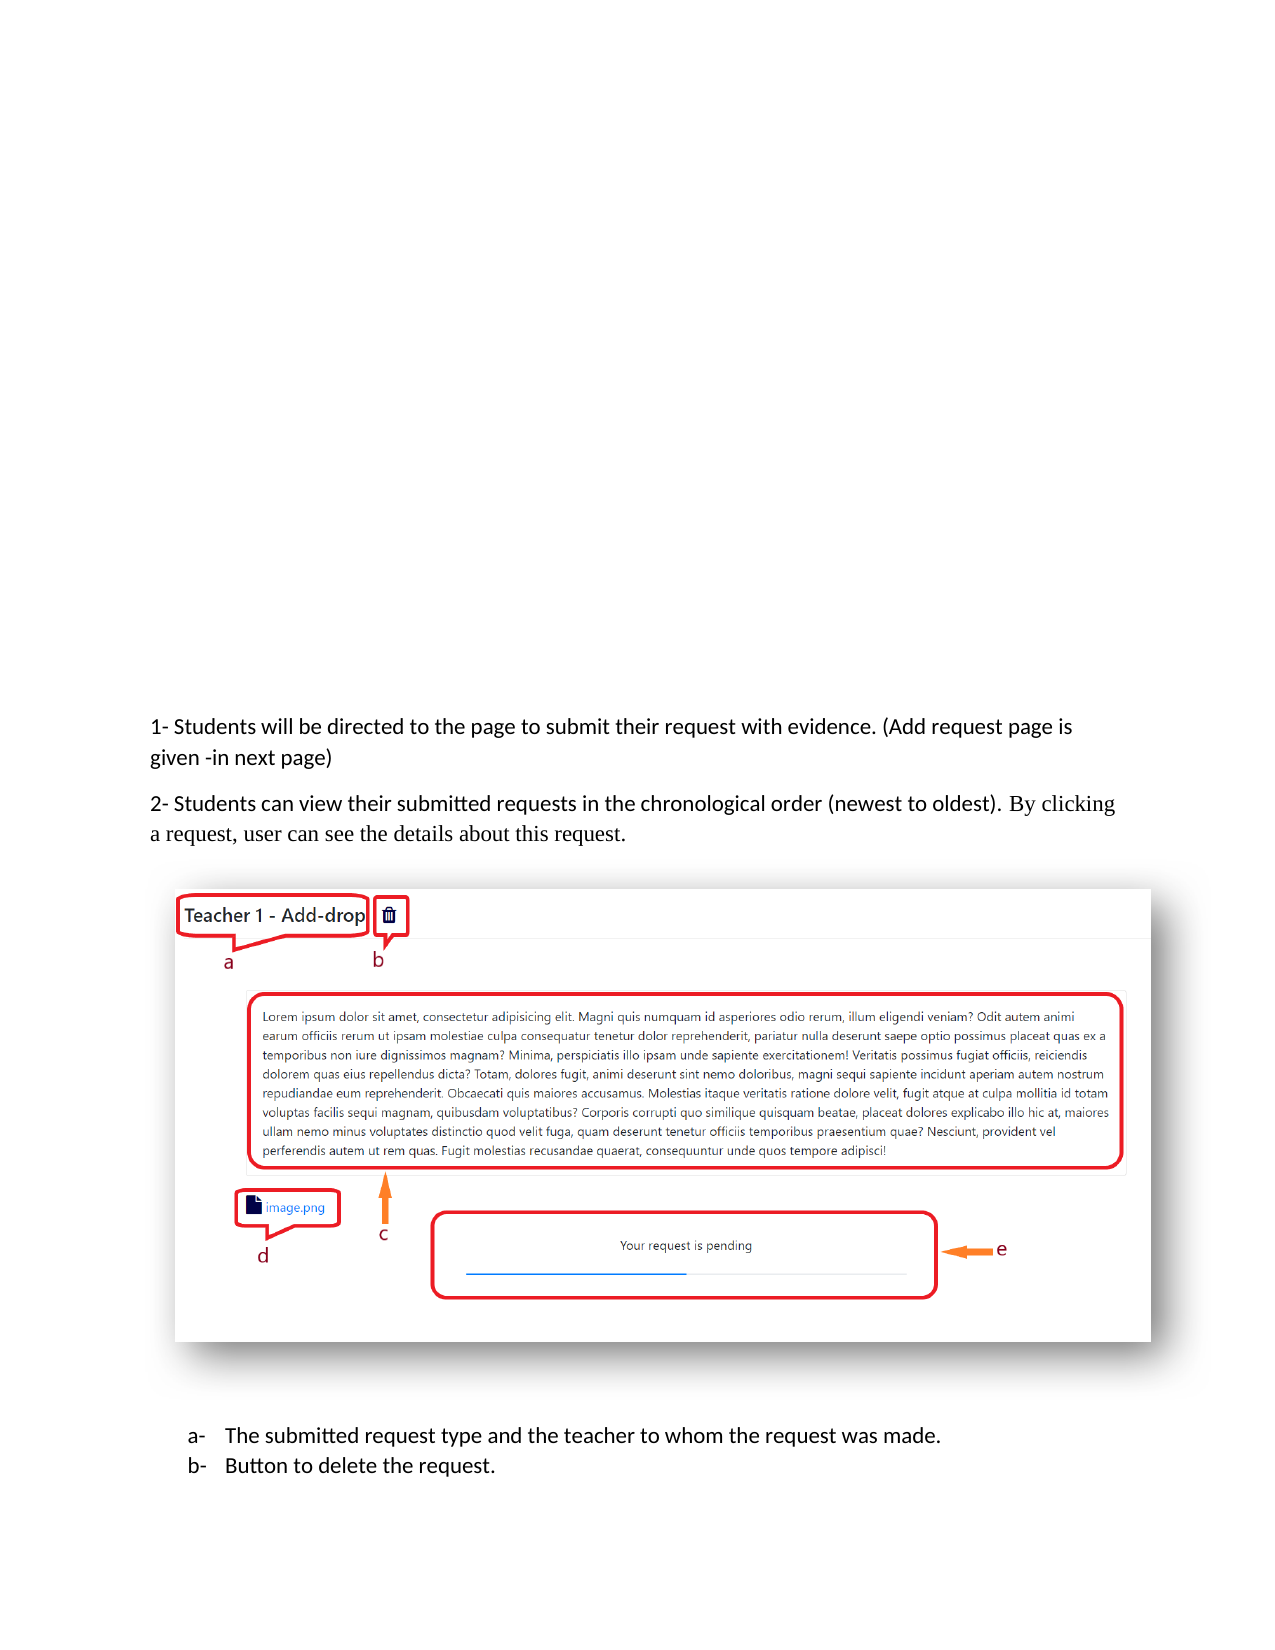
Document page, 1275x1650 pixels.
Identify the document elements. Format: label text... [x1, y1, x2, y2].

list The submitted request type and the teacher to whom the request was made. [187, 1421, 1125, 1449]
text 2- Students can view their submitted requests in the chronological order (newest to oldest). By clicking a request, user can see the details about this request. [150, 789, 1125, 846]
list Button to delete the request. [187, 1451, 1125, 1479]
text 1- Students will be directed to the page to submit their request with evidence. (Add request page is given -in next page) [150, 712, 1125, 771]
picture [175, 889, 1151, 1342]
